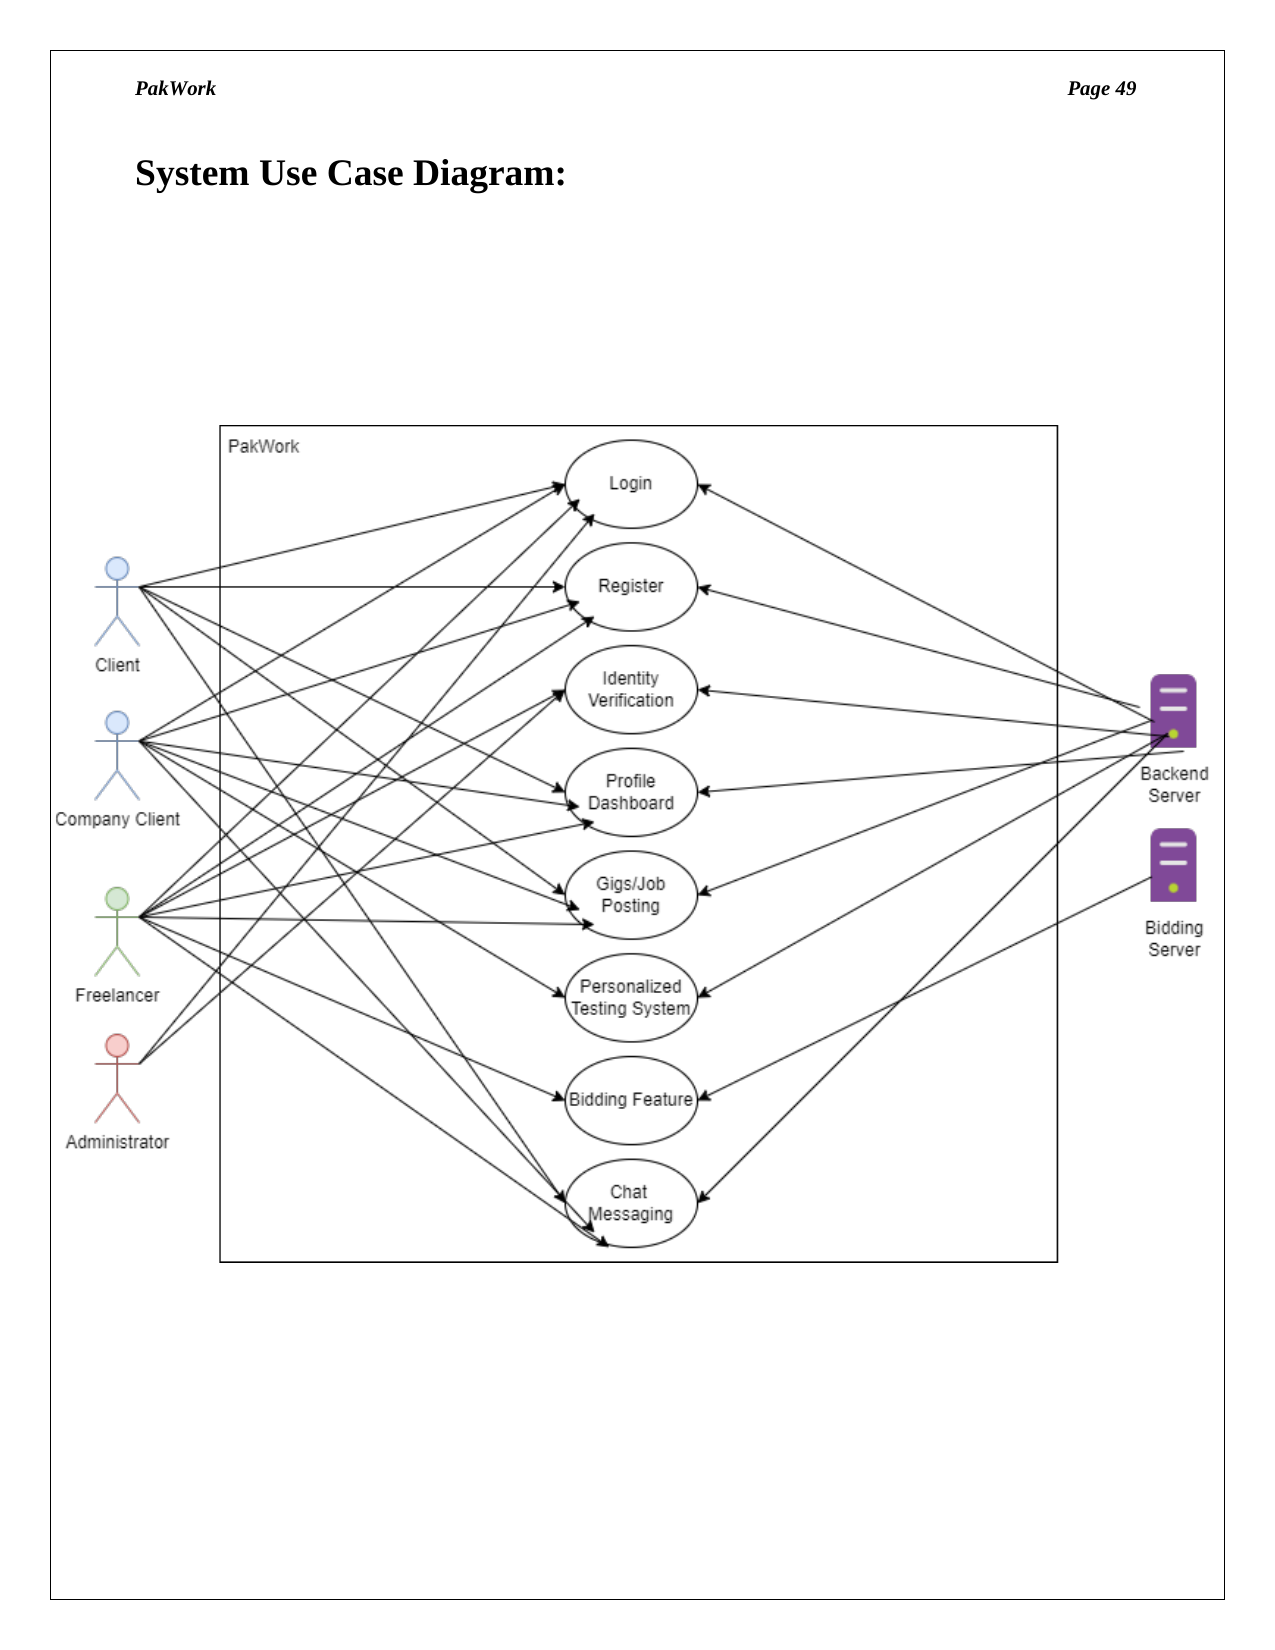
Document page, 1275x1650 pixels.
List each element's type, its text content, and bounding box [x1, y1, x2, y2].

text System Use Case Diagram: [135, 150, 1140, 193]
picture [55, 425, 1220, 1263]
